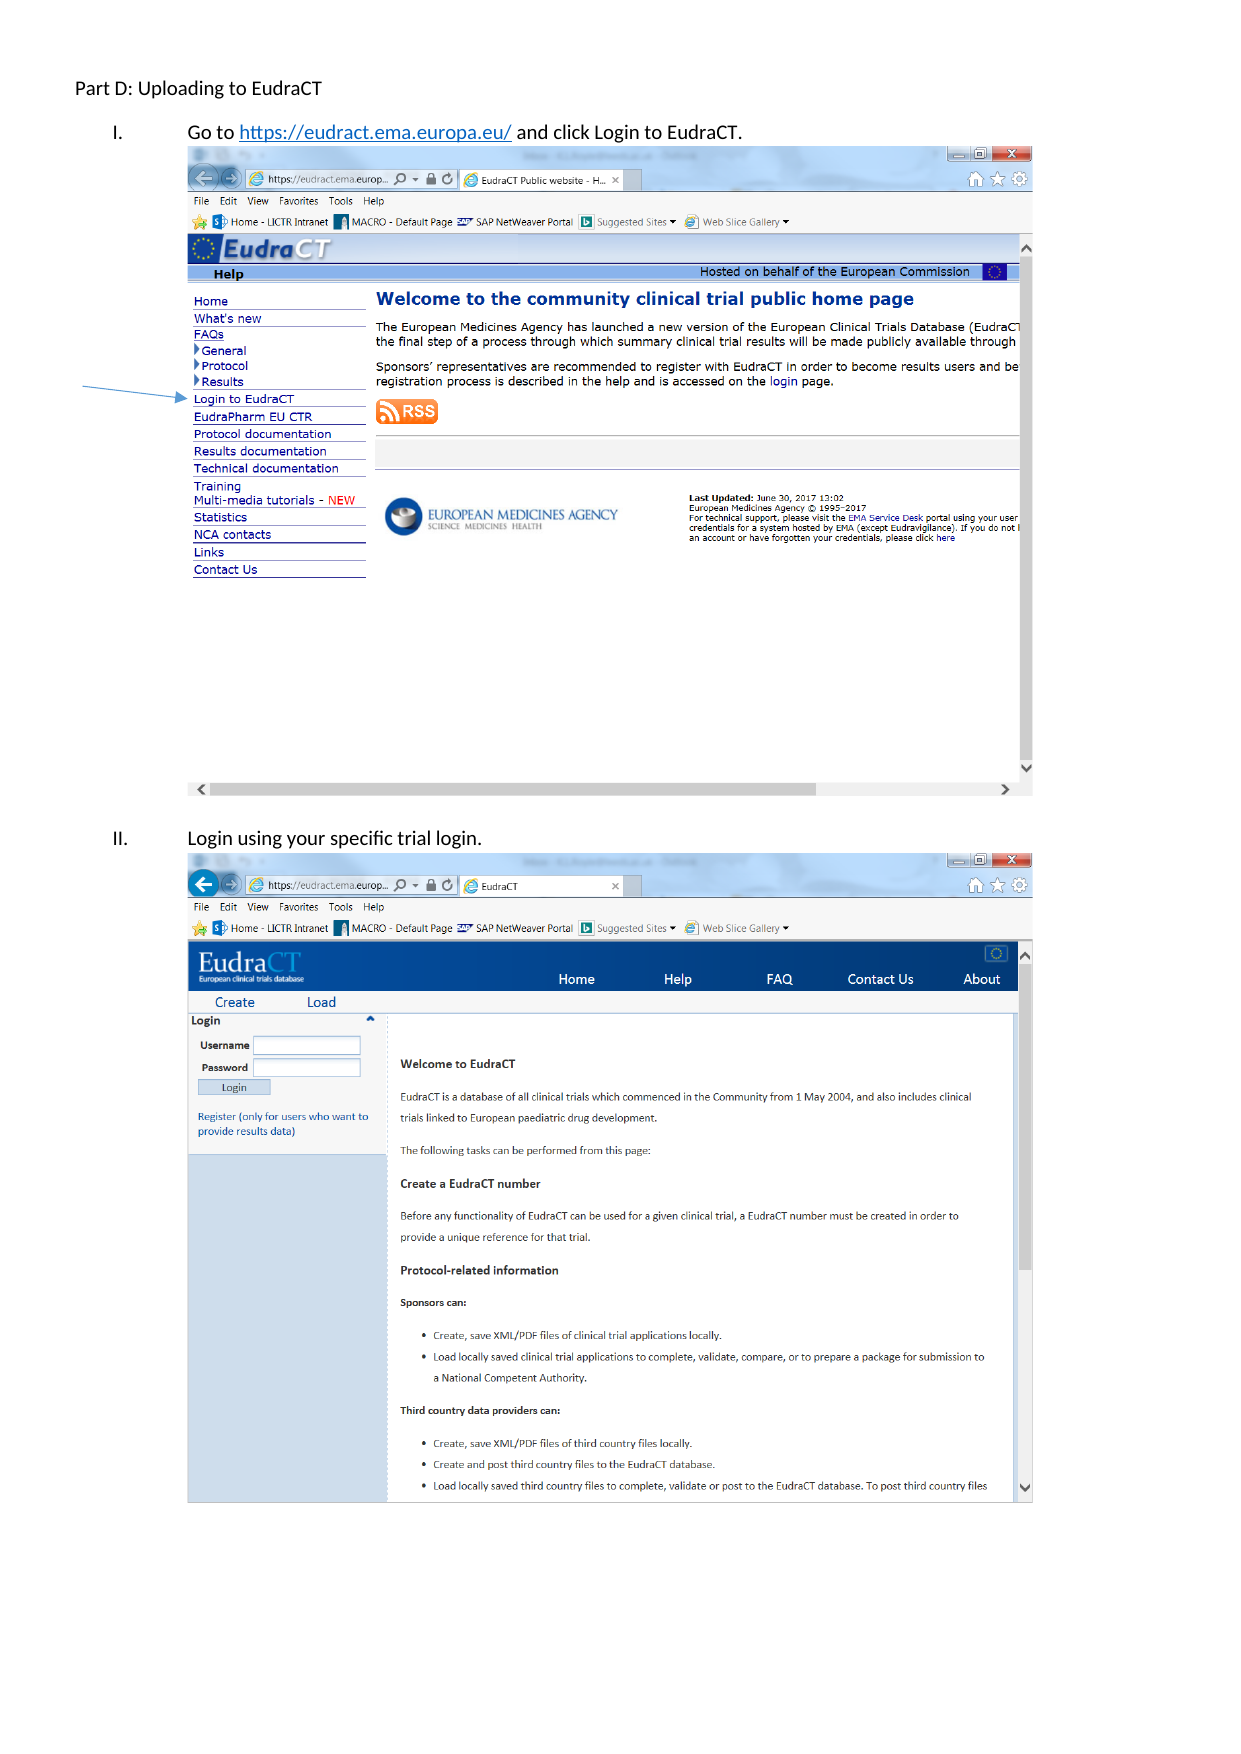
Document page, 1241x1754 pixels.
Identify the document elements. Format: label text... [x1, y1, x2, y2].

text Part D: Uploading to EudraCT [75, 75, 1165, 100]
picture [187, 146, 1033, 796]
list Login using your specific trial login. [112, 826, 1165, 851]
picture [187, 853, 1033, 1503]
list Go to https://eudract.ema.europa.eu/ and click Login to EudraCT. [112, 119, 1165, 144]
